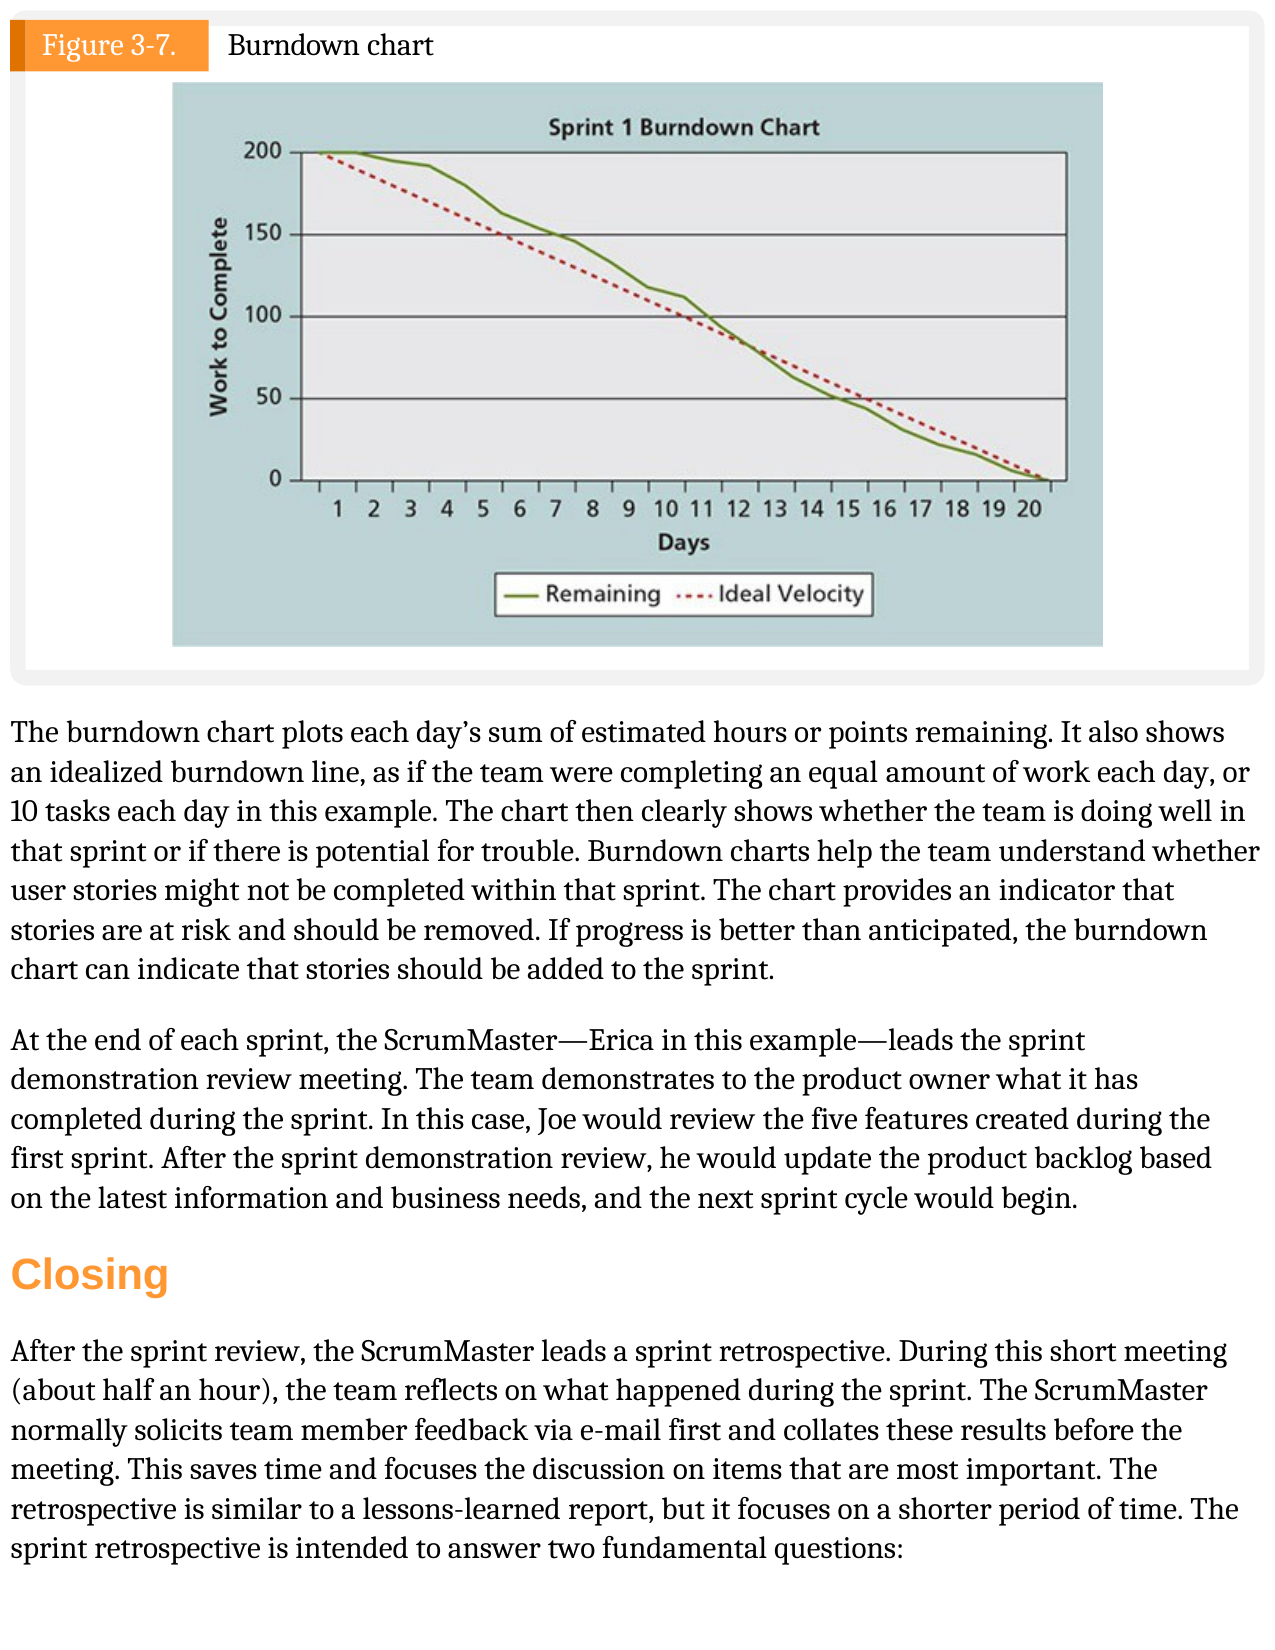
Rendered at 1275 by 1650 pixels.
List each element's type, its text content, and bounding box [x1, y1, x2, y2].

text After the sprint review, the ScrumMaster leads a sprint retrospective. During this short meeting (about half an hour), the team reflects on what happened during the sprint. The ScrumMaster normally solicits team member feedback via e-mail first and collates these results before the meeting. This saves time and focuses the discussion on items that are most important. The retrospective is similar to a lessons-learned report, but it focuses on a shorter period of time. The sprint retrospective is intended to answer two fundamental questions: [10, 1333, 1258, 1567]
text At the end of each sprint, the ScrumMaster—Erica in this example—leads the sprint demonstration review meeting. The team demonstrates to the product owner what it has completed during the sprint. In this case, Joe would review the five features created during the first sprint. After the sprint demonstration review, he would update the product backlog based on the latest information and business needs, and the next sprint cycle would begin. [10, 1022, 1247, 1216]
picture [172, 82, 1103, 647]
subtitle Closing [10, 1248, 1275, 1299]
text The burndown chart plots each day’s sum of estimated hours or points remaining. It also shows an idealized burndown line, as if the team were completing an equal amount of work each day, or 10 tasks each day in this example. The chart then clearly shows whether the team is doing well in that sprint or if there is potential for trouble. Burndown charts help the team understand whether user stories might not be completed within that sprint. The chart provides an indicator that stories are at risk and should be removed. If progress is better than anticipated, the burndown chart can indicate that stories should be added to the sprint. [10, 715, 1264, 987]
